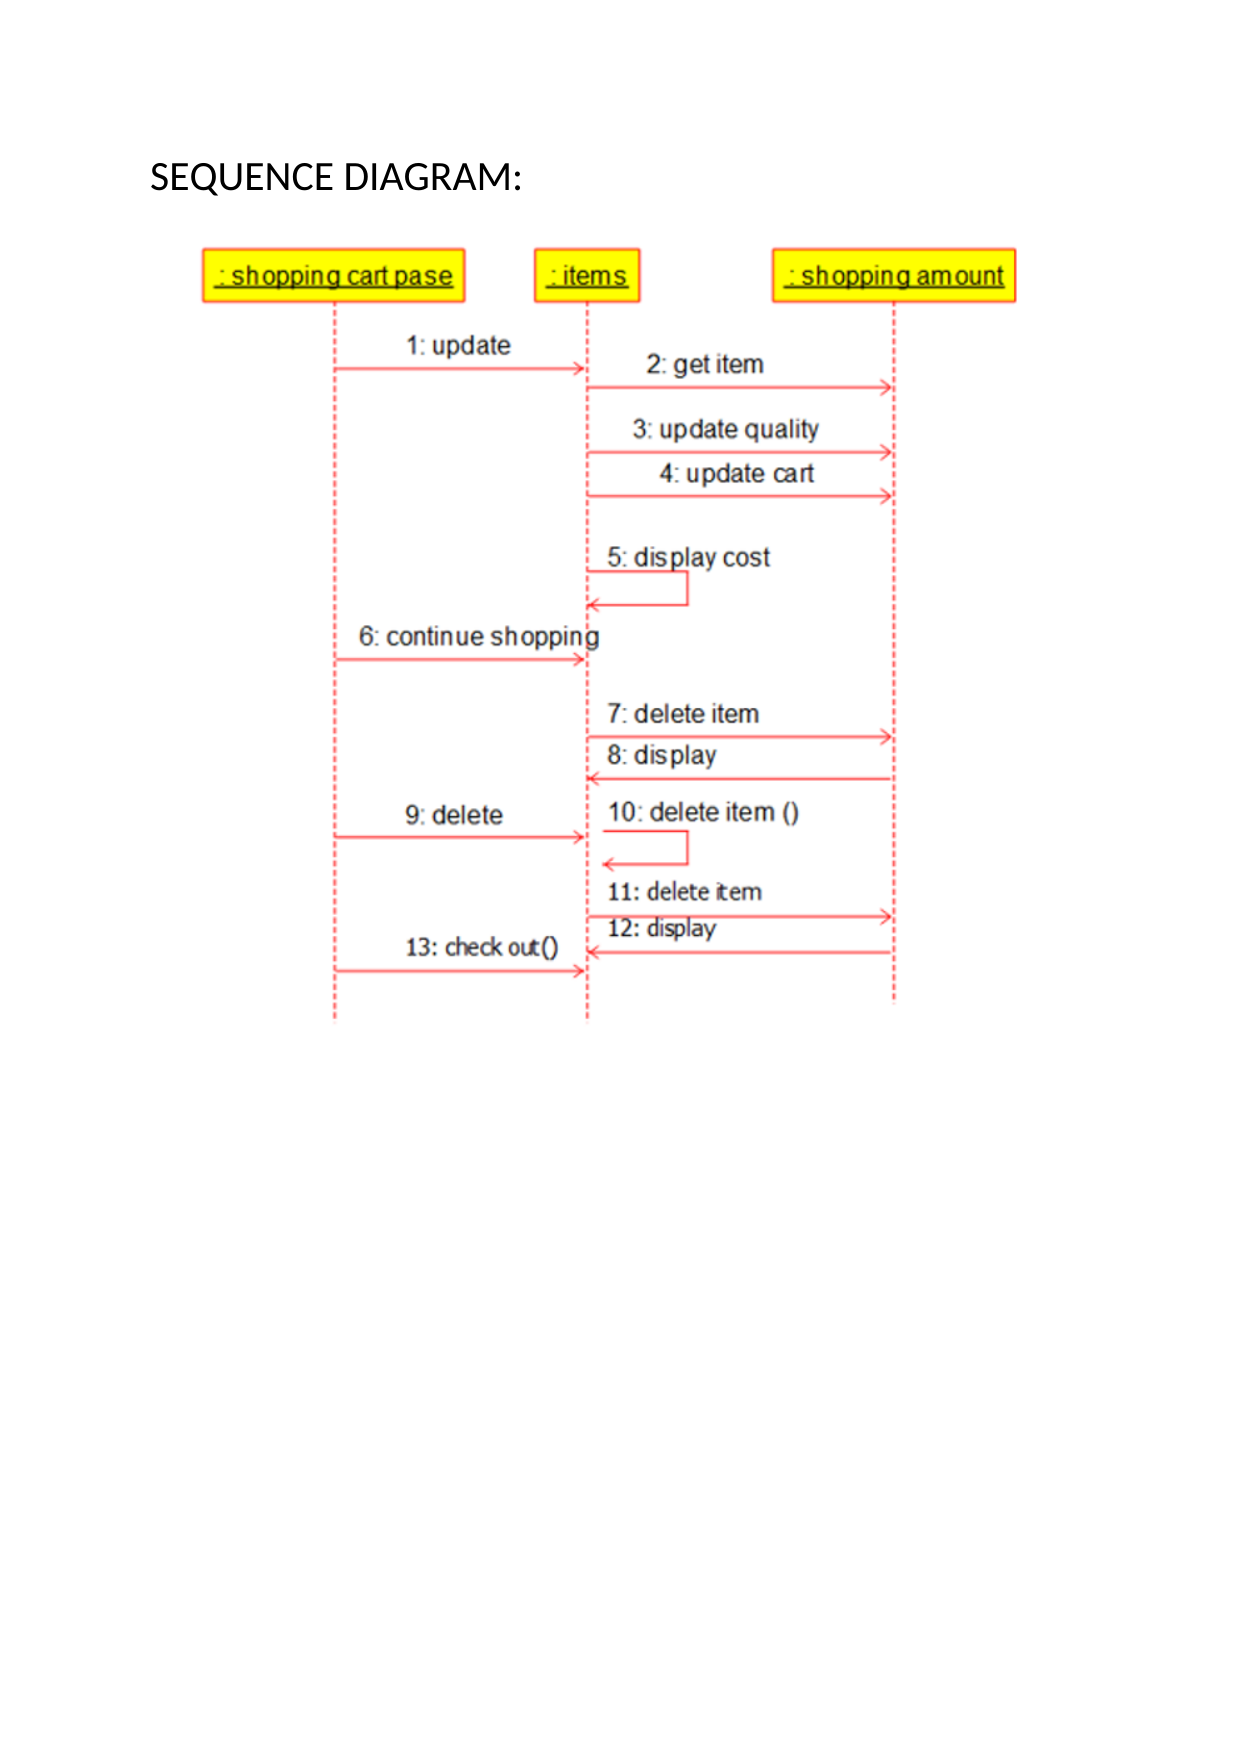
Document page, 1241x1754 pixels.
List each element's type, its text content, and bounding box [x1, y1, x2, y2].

picture [150, 203, 1043, 1034]
